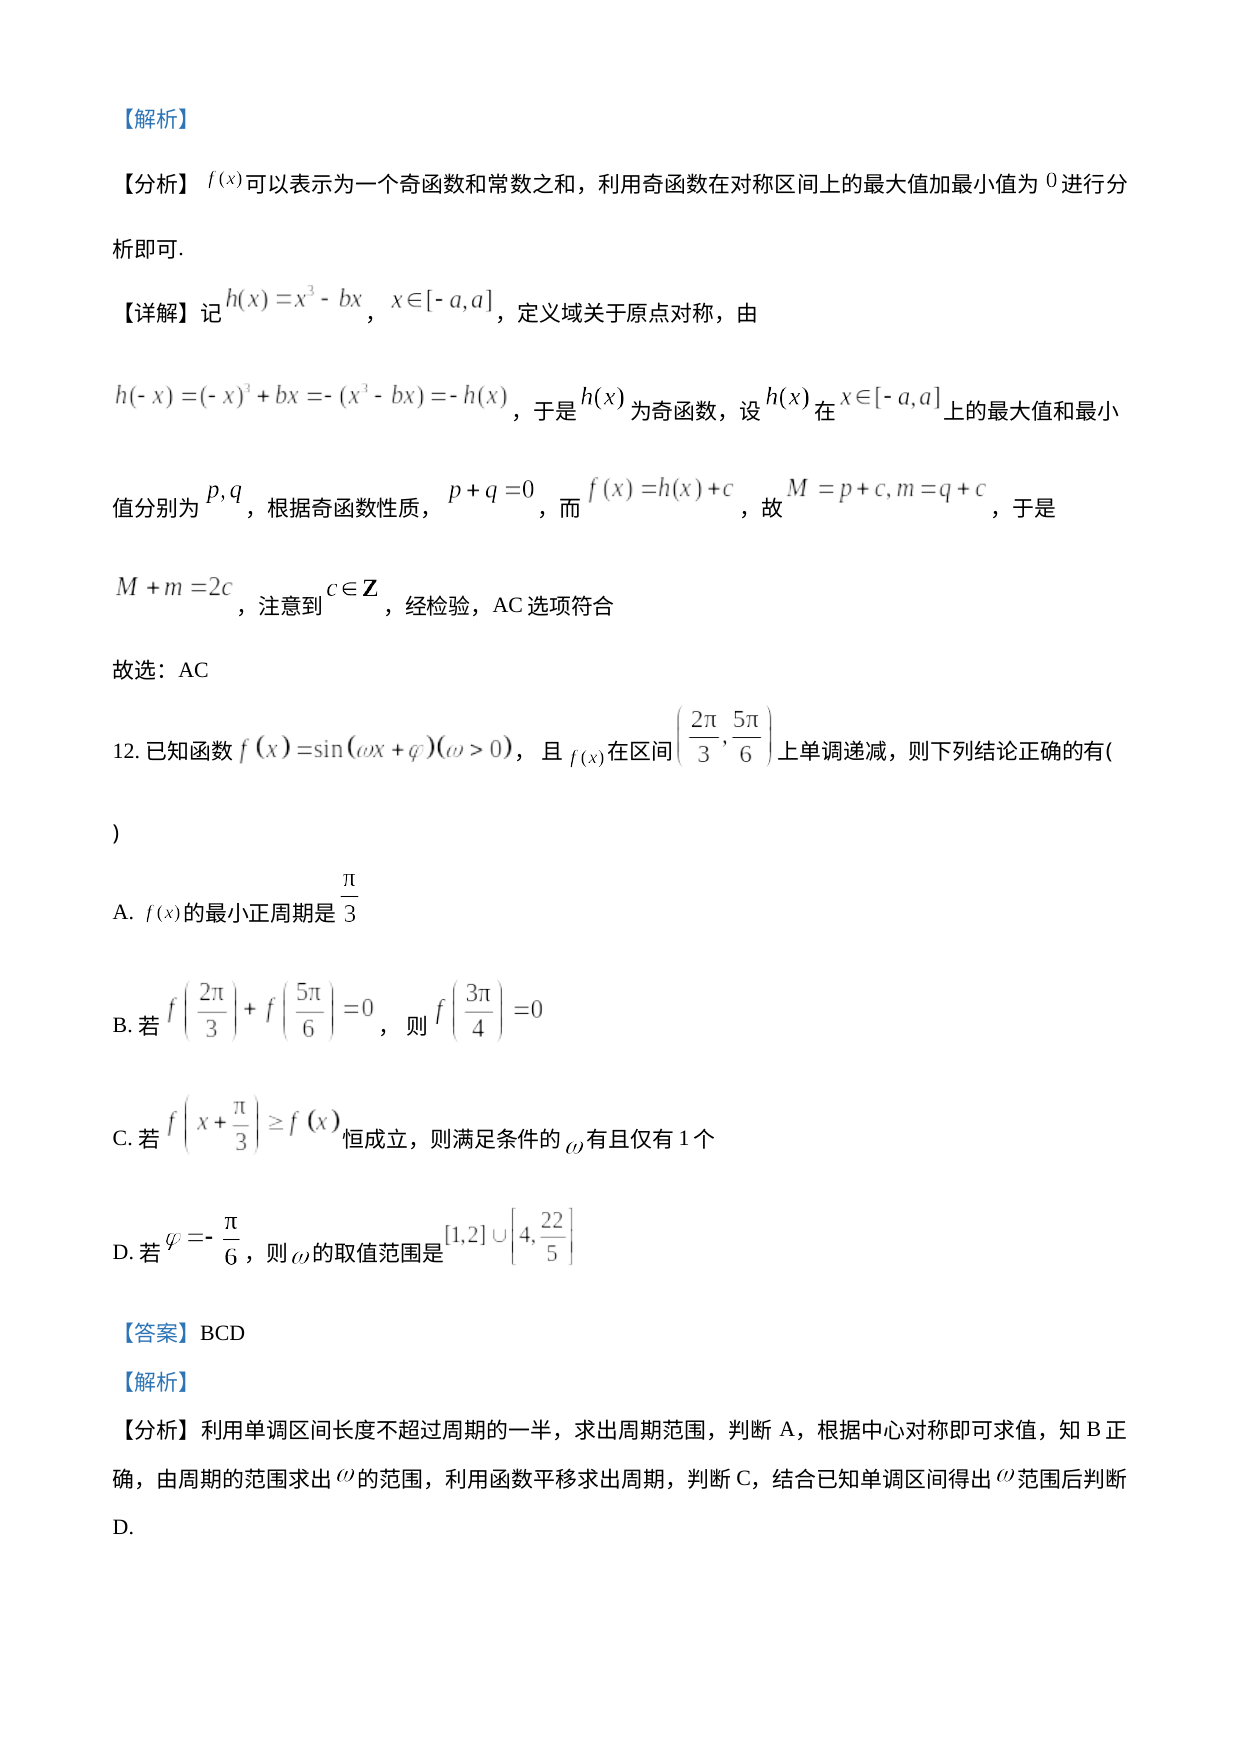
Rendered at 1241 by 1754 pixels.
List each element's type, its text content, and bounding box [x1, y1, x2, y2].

text 【详解】记，，定义域关于原点对称，由，于是为奇函数，设在上的最大值和最小值分别为，根据奇函数性质，，而，故，于是，注意到，经检验，AC选项符合 [112, 280, 1128, 637]
text B. 若， 则 [112, 976, 1128, 1073]
text C. 若恒成立，则满足条件的有且仅有1个 [112, 1089, 1128, 1187]
text 【分析】利用单调区间长度不超过周期的一半，求出周期范围，判断A，根据中心对称即可求值，知B正确，由周期的范围求出的范围，利用函数平移求出周期，判断C，结合已知单调区间得出范围后判断D. [112, 1413, 1128, 1543]
text 【分析】可以表示为一个奇函数和常数之和，利用奇函数在对称区间上的最大值加最小值为进行分析即可. [112, 150, 1128, 264]
text 【解析】 [112, 102, 1128, 134]
text D. 若，则的取值范围是 [112, 1203, 1128, 1300]
text 故选：AC [112, 653, 1128, 686]
text 【答案】BCD [112, 1316, 1128, 1348]
text 12. 已知函数， 且在区间上单调递减，则下列结论正确的有( ) [112, 701, 1128, 848]
text A. 的最小正周期是 [112, 863, 1128, 960]
text 【解析】 [112, 1364, 1128, 1397]
